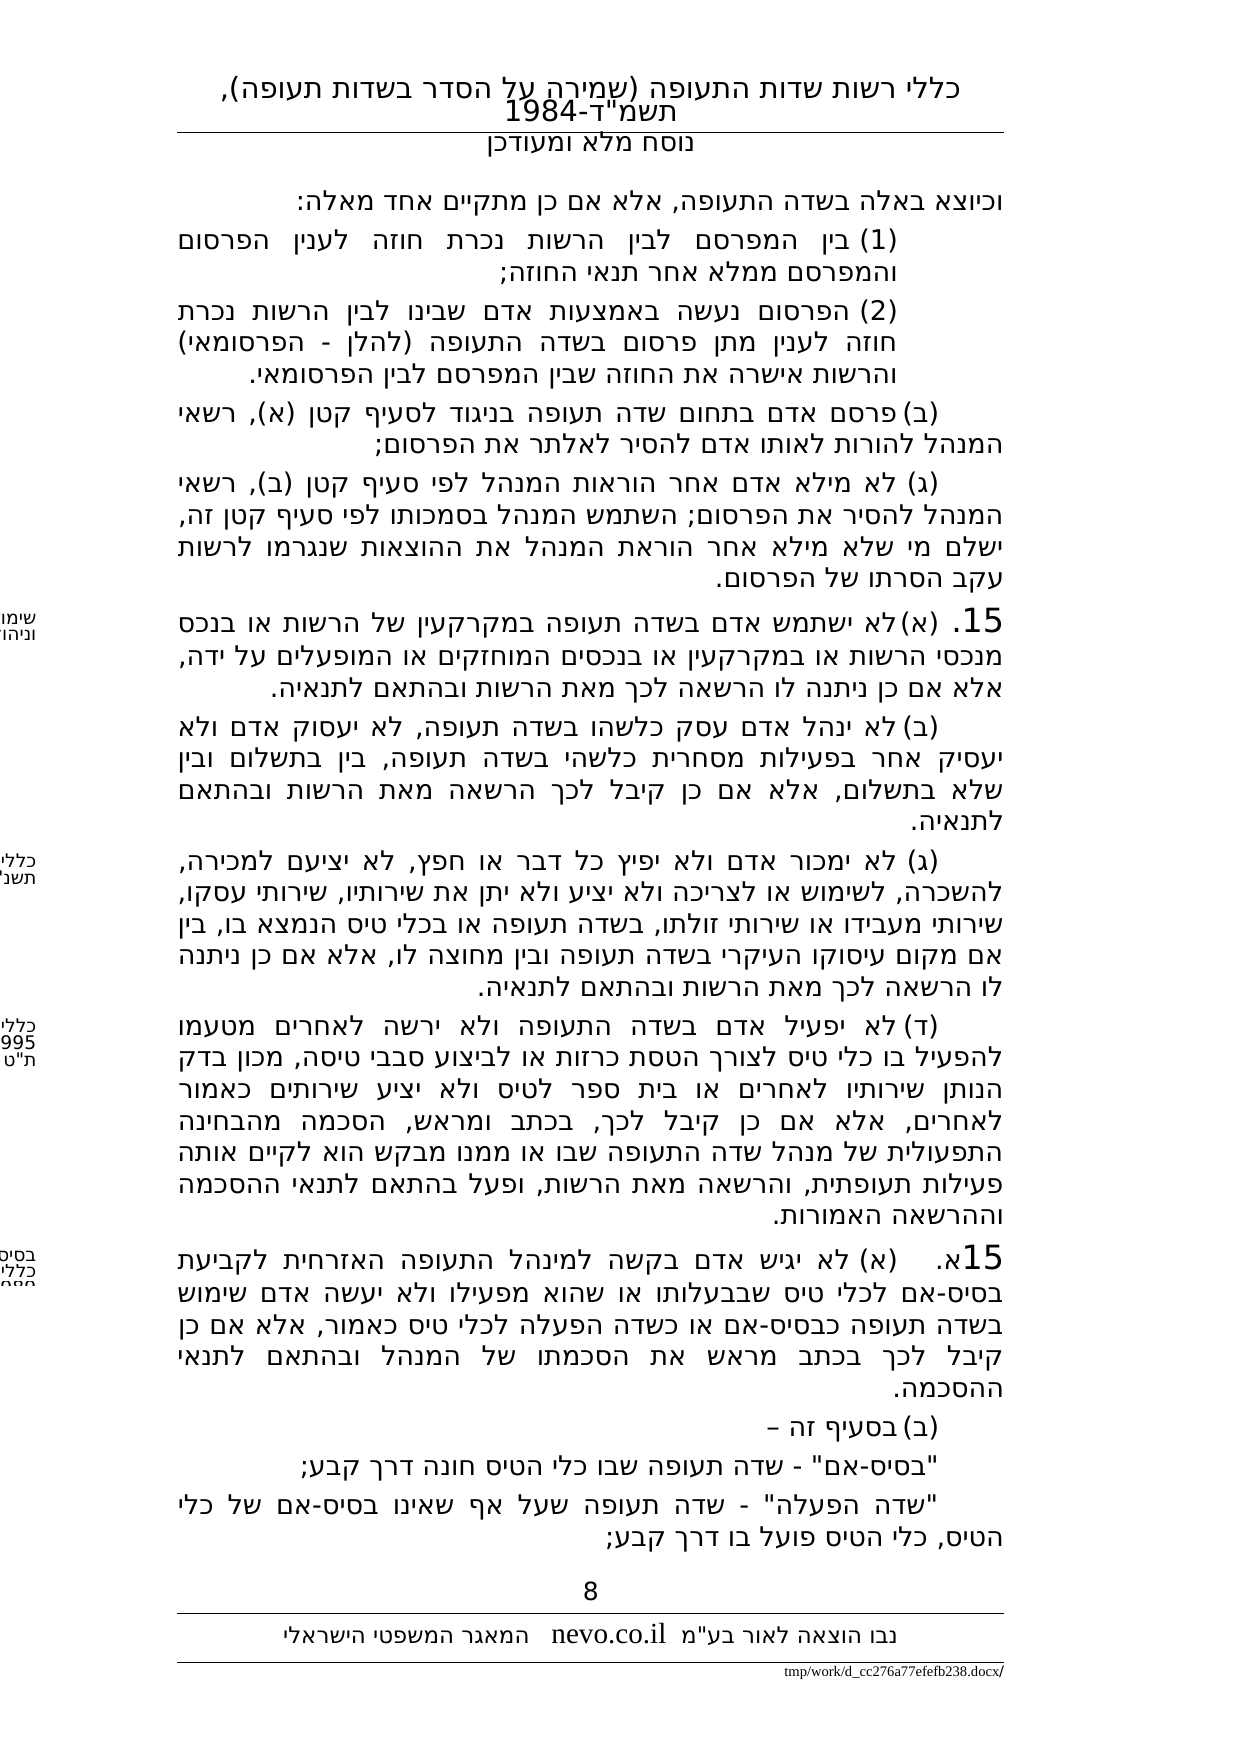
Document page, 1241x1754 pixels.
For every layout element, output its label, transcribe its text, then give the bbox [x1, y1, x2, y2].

text (ב) פרסם אדם בתחום שדה תעופה בניגוד לסעיף קטן (א), רשאי המנהל להורות לאותו אדם להסיר לאלתר את הפרסום; [177, 397, 1004, 460]
text 15א. (א) לא יגיש אדם בקשה למינהל התעופה האזרחית לקביעת בסיס-אם לכלי טיס שבבעלותו או שהוא מפעילו ולא יעשה אדם שימוש בשדה תעופה כבסיס-אם או כשדה הפעלה לכלי טיס כאמור, אלא אם כן קיבל לכך בכתב מראש את הסכמתו של המנהל ובהתאם לתנאי ההסכמה. [177, 1238, 1004, 1404]
text 15. (א) לא ישתמש אדם בשדה תעופה במקרקעין של הרשות או בנכס מנכסי הרשות או במקרקעין או בנכסים המוחזקים או המופעלים על ידה, אלא אם כן ניתנה לו הרשאה לכך מאת הרשות ובהתאם לתנאיה. [177, 602, 1004, 703]
text "שדה הפעלה" - שדה תעופה שעל אף שאינו בסיס-אם של כלי הטיס, כלי הטיס פועל בו דרך קבע; [177, 1489, 1004, 1552]
text (1) בין המפרסם לבין הרשות נכרת חוזה לענין הפרסום והמפרסם ממלא אחר תנאי החוזה; [177, 224, 898, 287]
text (ג) לא ימכור אדם ולא יפיץ כל דבר או חפץ, לא יציעם למכירה, להשכרה, לשימוש או לצריכה ולא יציע ולא יתן את שירותיו, שירותי עסקו, שירותי מעבידו או שירותי זולתו, בשדה תעופה או בכלי טיס הנמצא בו, בין אם מקום עיסוקו העיקרי בשדה תעופה ובין מחוצה לו, אלא אם כן ניתנה לו הרשאה לכך מאת הרשות ובהתאם לתנאיה. [177, 845, 1004, 1003]
text (ג) לא מילא אדם אחר הוראות המנהל לפי סעיף קטן (ב), רשאי המנהל להסיר את הפרסום; השתמש המנהל בסמכותו לפי סעיף קטן זה, ישלם מי שלא מילא אחר הוראת המנהל את ההוצאות שנגרמו לרשות עקב הסרתו של הפרסום. [177, 468, 1004, 594]
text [177, 185, 1004, 217]
text (2) הפרסום נעשה באמצעות אדם שבינו לבין הרשות נכרת חוזה לענין מתן פרסום בשדה התעופה (להלן - הפרסומאי) והרשות אישרה את החוזה שבין המפרסם לבין הפרסומאי. [177, 295, 898, 390]
text "בסיס-אם" - שדה תעופה שבו כלי הטיס חונה דרך קבע; [177, 1450, 1004, 1482]
text (ב) בסעיף זה – [177, 1411, 1004, 1443]
text (ב) לא ינהל אדם עסק כלשהו בשדה תעופה, לא יעסוק אדם ולא יעסיק אחר בפעילות מסחרית כלשהי בשדה תעופה, בין בתשלום ובין שלא בתשלום, אלא אם כן קיבל לכך הרשאה מאת הרשות ובהתאם לתנאיה. [177, 711, 1004, 837]
text (ד) לא יפעיל אדם בשדה התעופה ולא ירשה לאחרים מטעמו להפעיל בו כלי טיס לצורך הטסת כרזות או לביצוע סבבי טיסה, מכון בדק הנותן שירותיו לאחרים או בית ספר לטיס ולא יציע שירותים כאמור לאחרים, אלא אם כן קיבל לכך, בכתב ומראש, הסכמה מהבחינה התפעולית של מנהל שדה התעופה שבו או ממנו מבקש הוא לקיים אותה פעילות תעופתית, והרשאה מאת הרשות, ופעל בהתאם לתנאי ההסכמה וההרשאה האמורות. [177, 1010, 1004, 1231]
